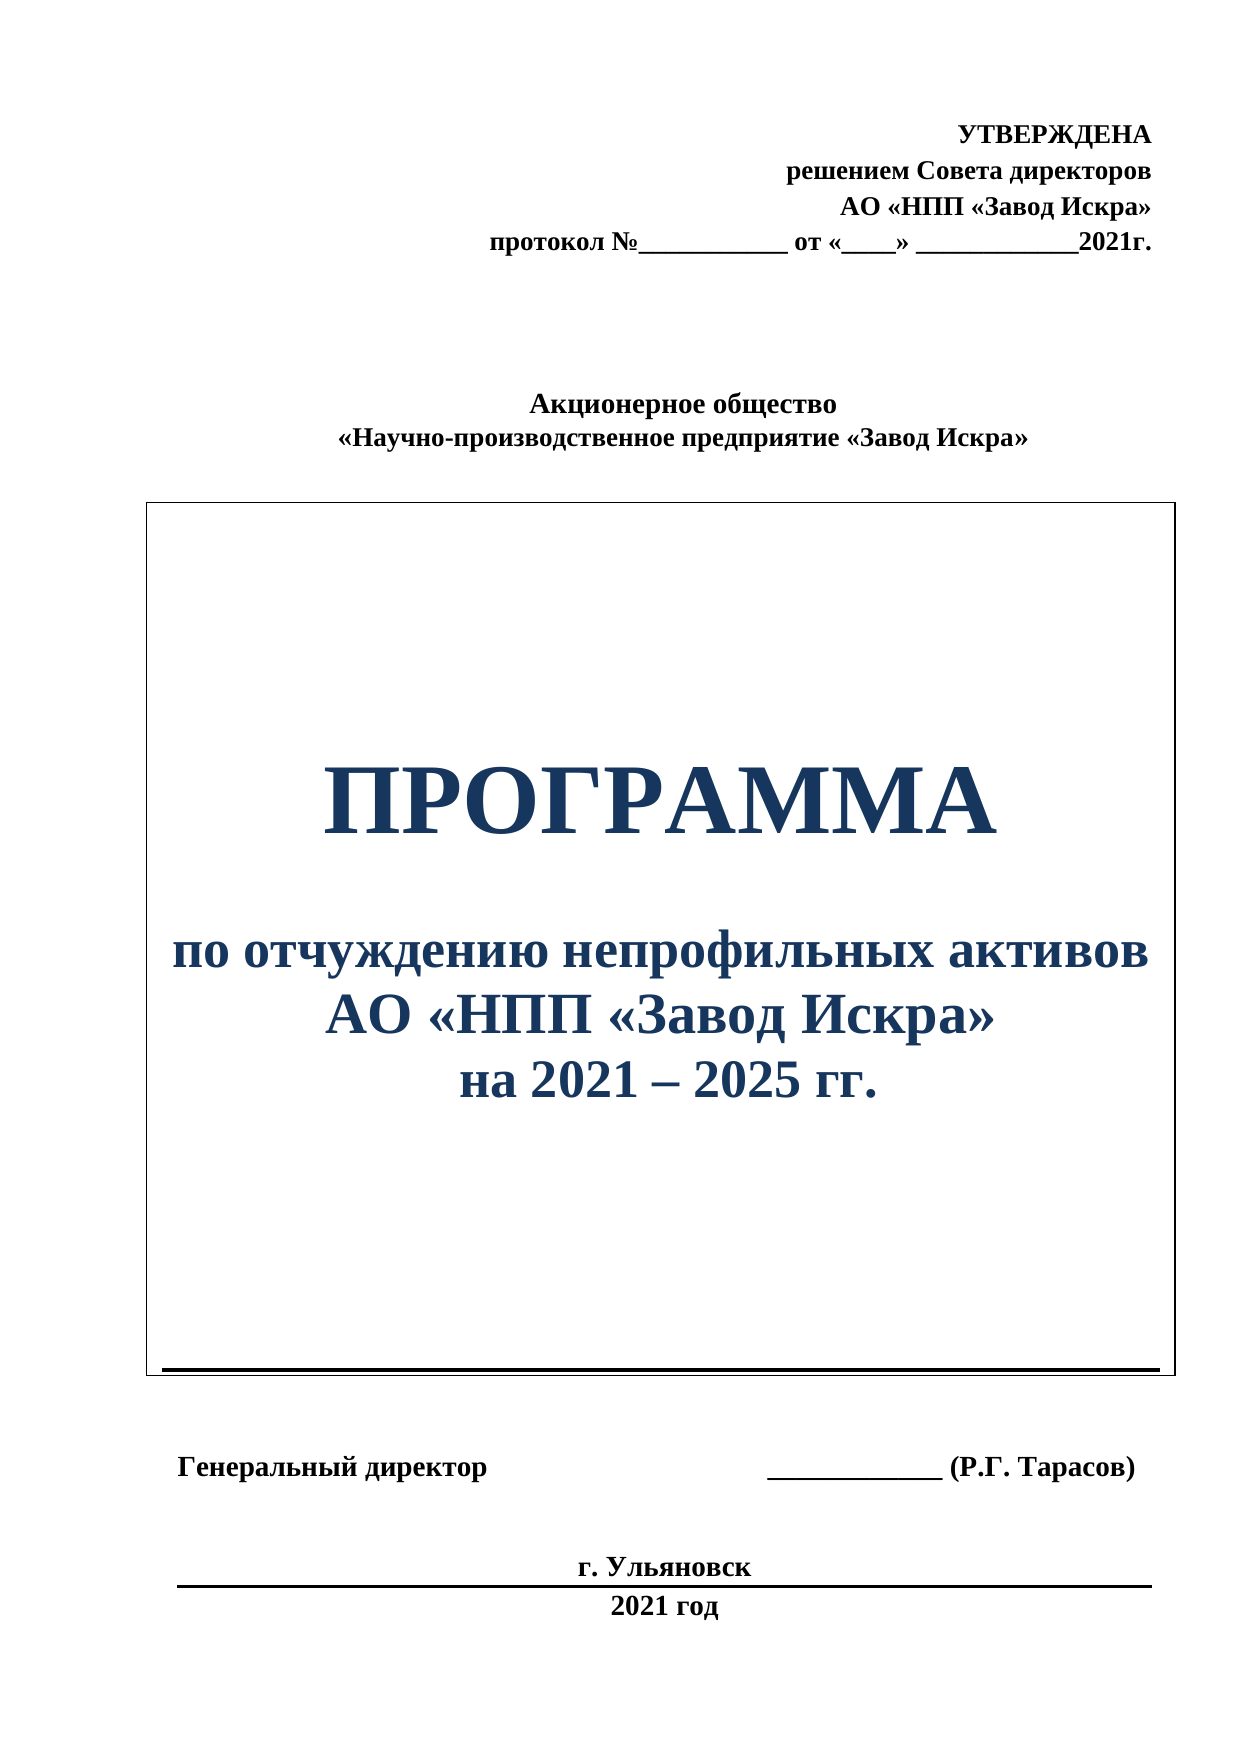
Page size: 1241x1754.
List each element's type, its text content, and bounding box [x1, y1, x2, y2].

text АО «НПП «Завод Искра» [177, 189, 1152, 221]
text Акционерное общество [214, 386, 1152, 419]
text «Научно-производственное предприятие «Завод Искра» [214, 419, 1152, 453]
text Генеральный директор ____________ (Р.Г. Тарасов) [177, 1449, 1152, 1482]
text протокол №___________ от «____» ____________2021г. [177, 225, 1152, 256]
text УТВЕРЖДЕНА [177, 118, 1152, 149]
text решением Совета директоров [177, 154, 1152, 185]
text г. Ульяновск [177, 1549, 1152, 1585]
text 2021 год [177, 1588, 1152, 1622]
